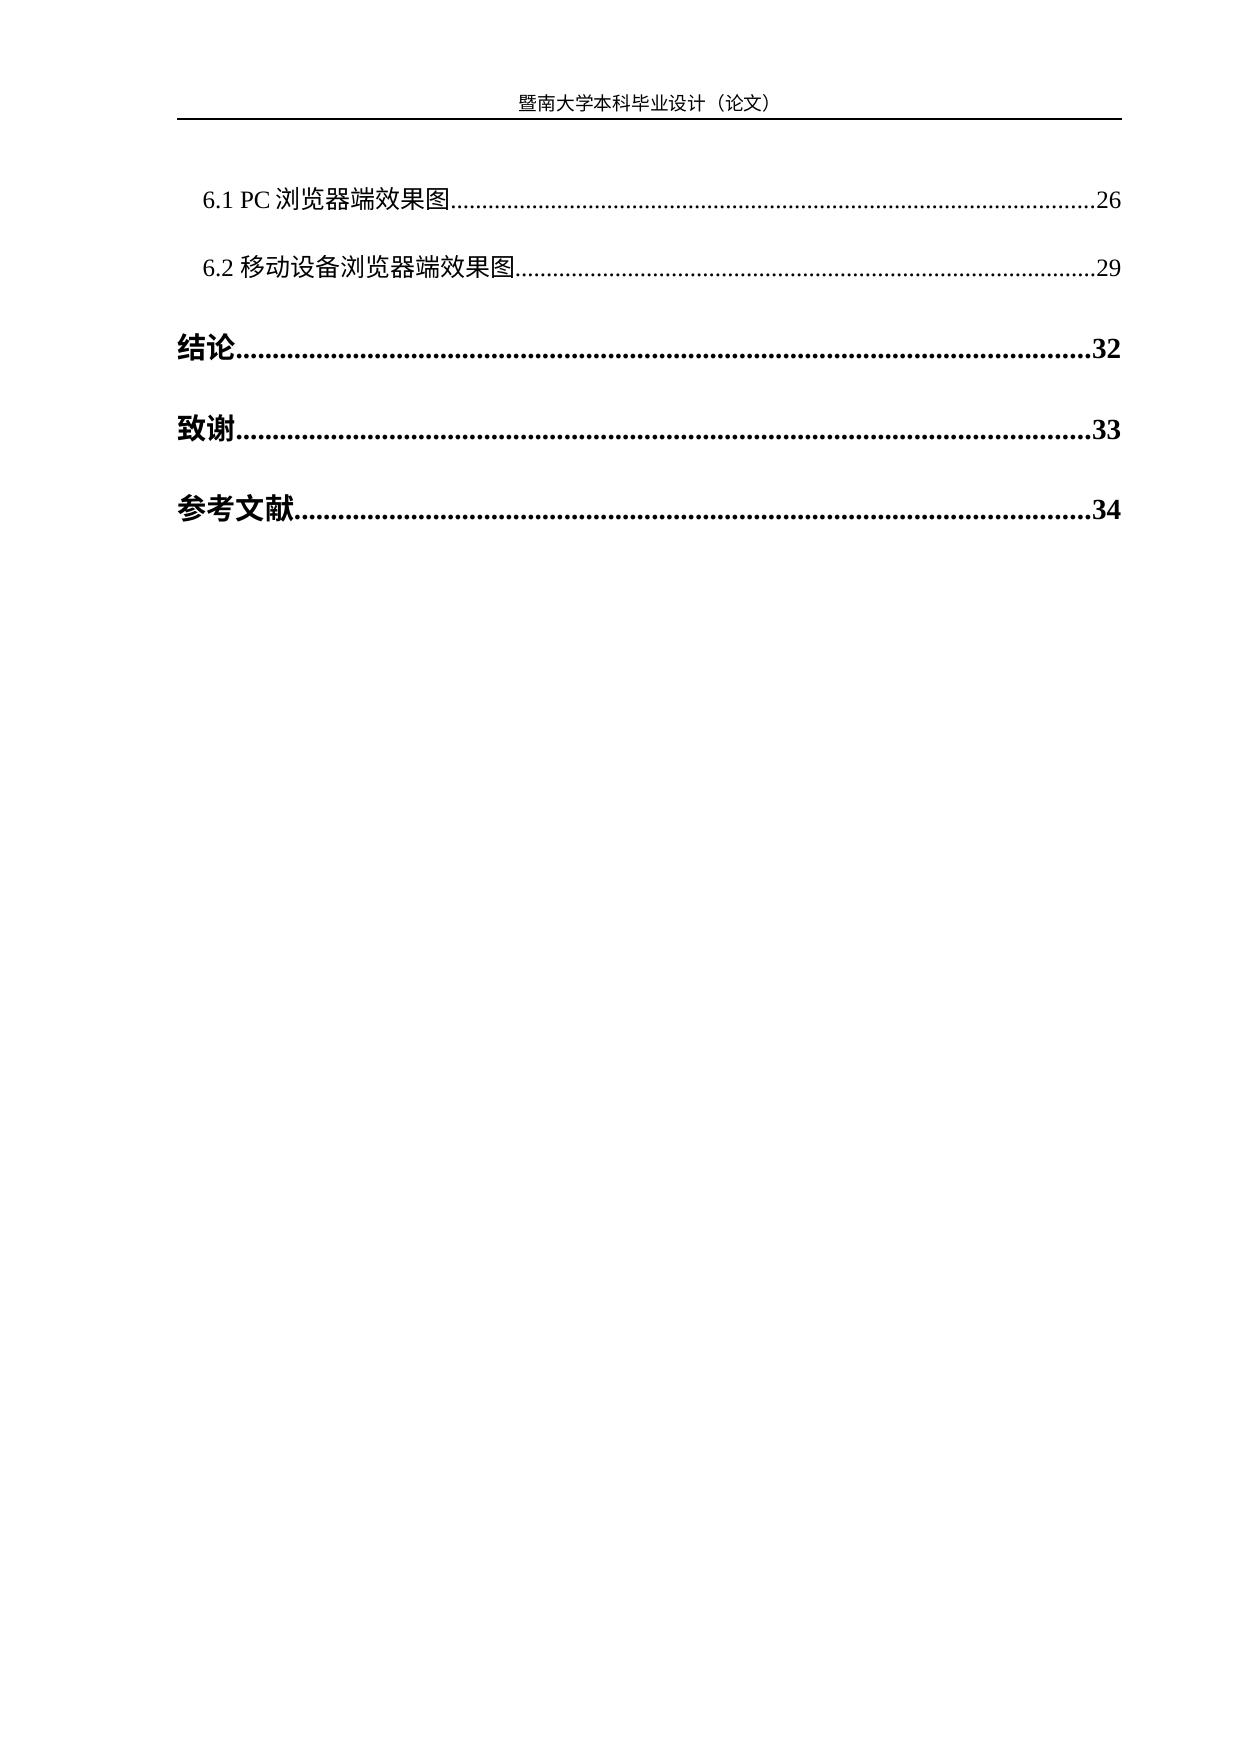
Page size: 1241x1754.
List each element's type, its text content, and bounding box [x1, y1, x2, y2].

text 参考文献 34 [177, 473, 1122, 541]
text 6.1 PC浏览器端效果图 26 [202, 164, 1122, 232]
text 6.2 移动设备浏览器端效果图 29 [202, 232, 1122, 300]
text 致谢 33 [177, 393, 1122, 461]
text 结论 32 [177, 312, 1122, 380]
